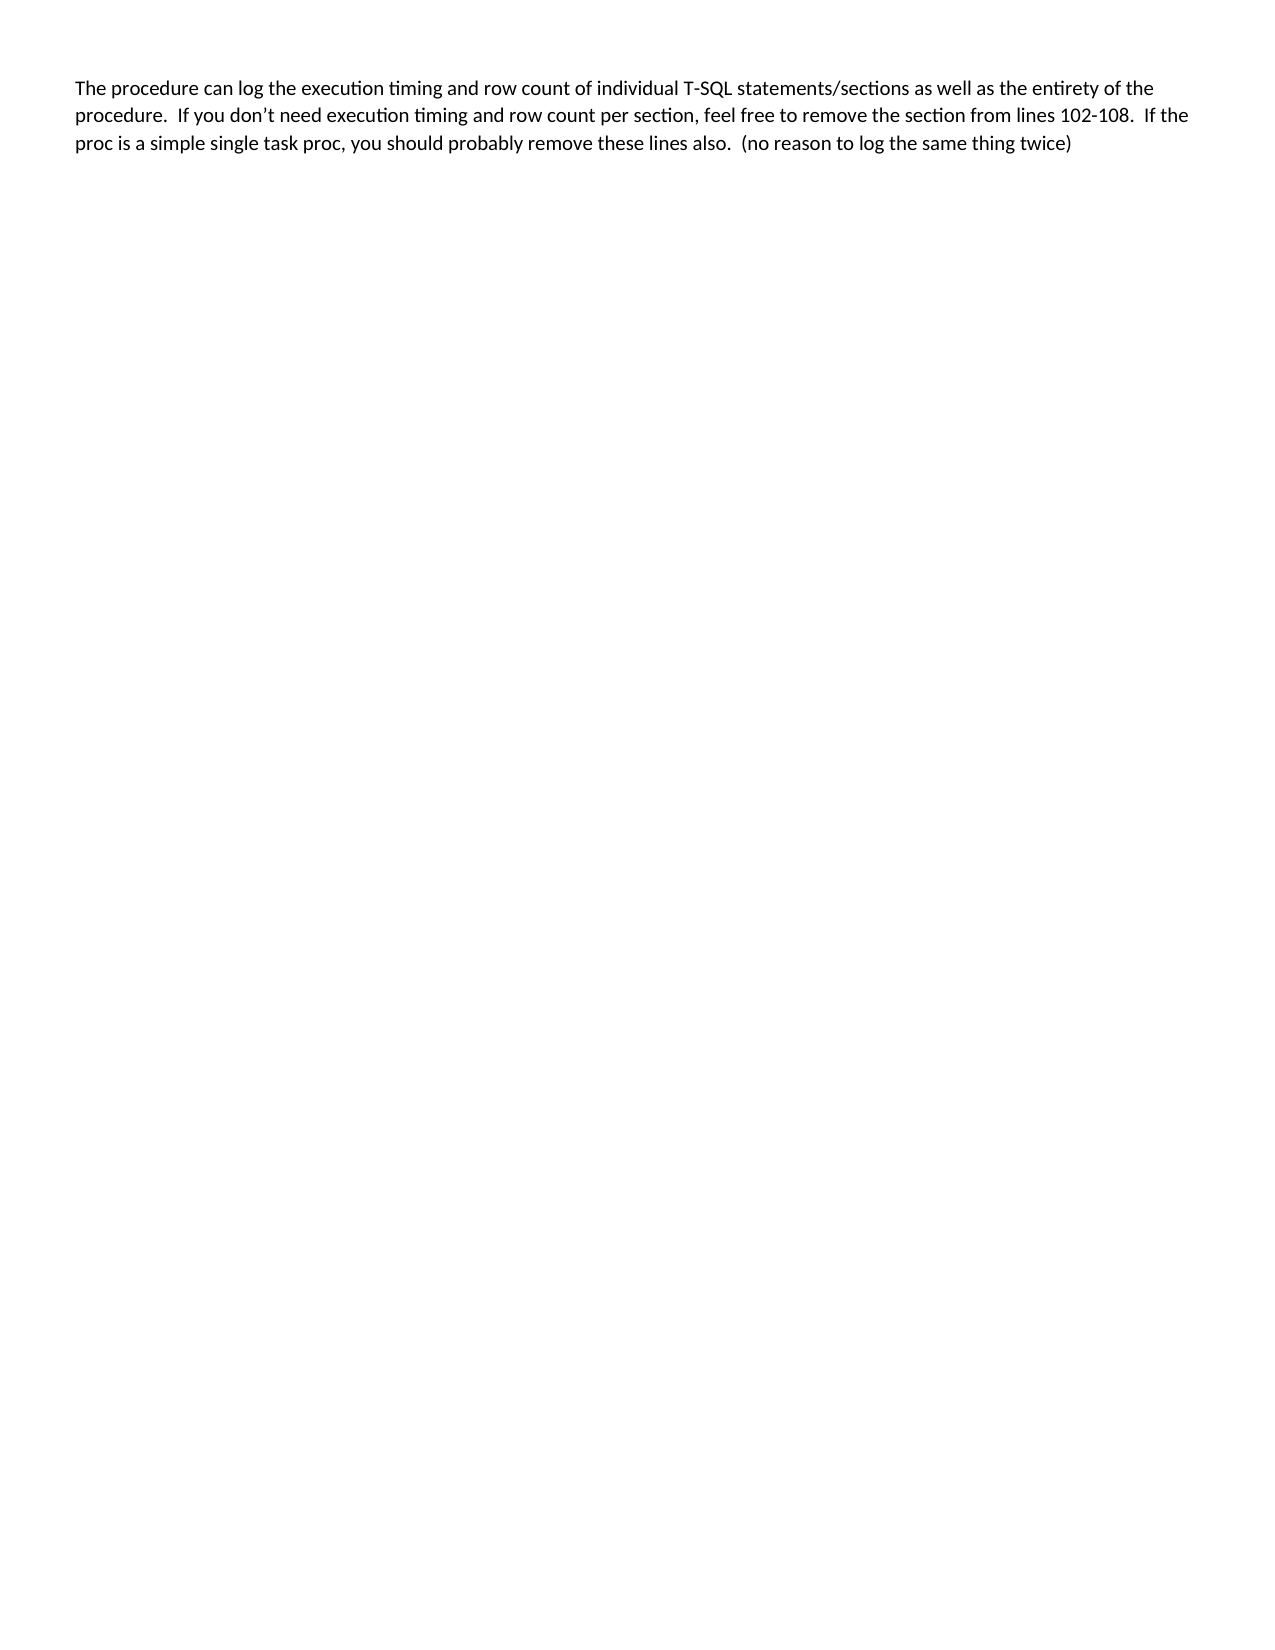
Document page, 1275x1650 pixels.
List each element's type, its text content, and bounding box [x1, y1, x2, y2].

text The procedure can log the execution timing and row count of individual T-SQL statements/sections as well as the entirety of the procedure. If you don’t need execution timing and row count per section, feel free to remove the section from lines 102-108. If the proc is a simple single task proc, you should probably remove these lines also. (no reason to log the same thing twice) [75, 75, 1200, 155]
